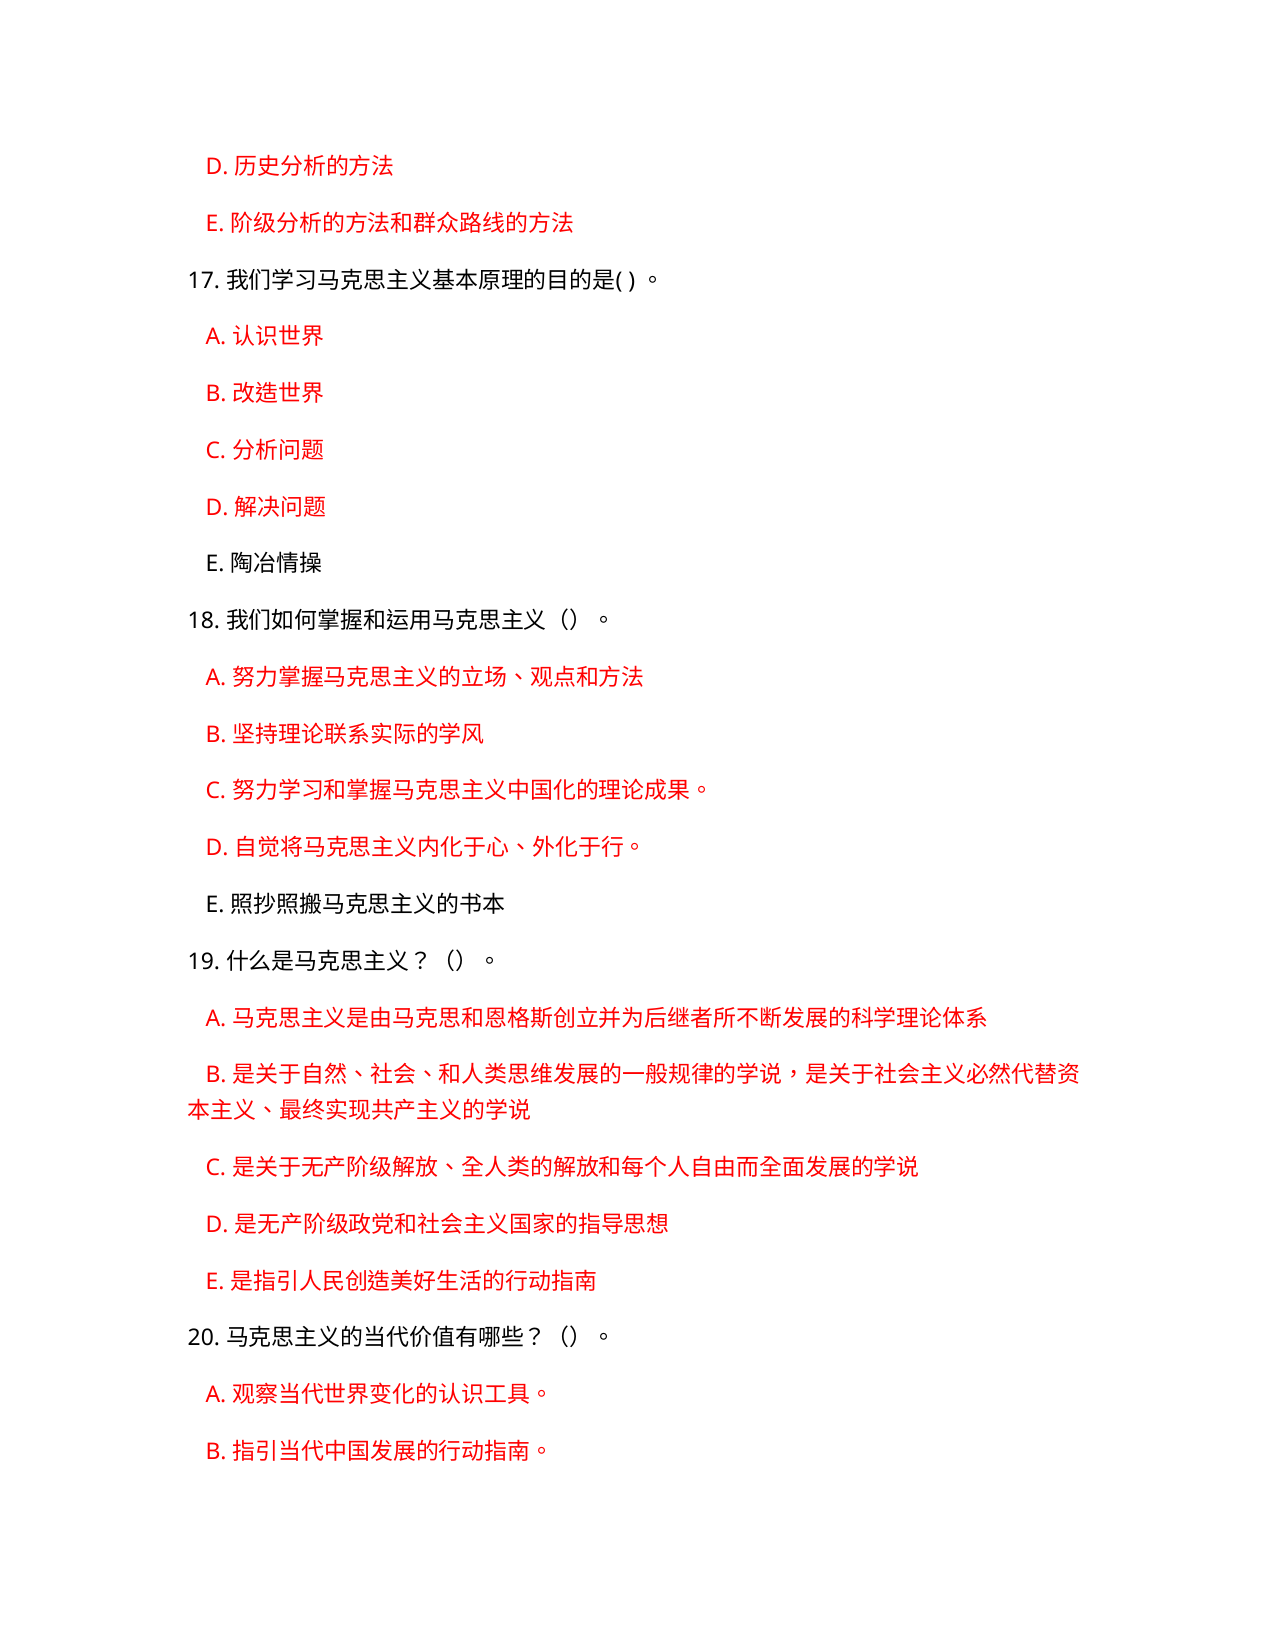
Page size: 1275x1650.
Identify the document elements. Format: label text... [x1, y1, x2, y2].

text B. 改造世界 [187, 377, 1087, 408]
text C. 分析问题 [187, 434, 1087, 465]
text B. 坚持理论联系实际的学风 [187, 718, 1087, 749]
text B. 指引当代中国发展的行动指南。 [187, 1435, 1087, 1466]
text D. 是无产阶级政党和社会主义国家的指导思想 [187, 1208, 1087, 1239]
text E. 照抄照搬马克思主义的书本 [187, 888, 1087, 919]
text E. 阶级分析的方法和群众路线的方法 [187, 207, 1087, 238]
text D. 解决问题 [187, 491, 1087, 522]
text E. 是指引人民创造美好生活的行动指南 [187, 1264, 1087, 1296]
text A. 马克思主义是由马克思和恩格斯创立并为后继者所不断发展的科学理论体系 [187, 1002, 1087, 1033]
text 20. 马克思主义的当代价值有哪些？（）。 [187, 1321, 1087, 1353]
text 18. 我们如何掌握和运用马克思主义（）。 [187, 604, 1087, 635]
text D. 历史分析的方法 [187, 150, 1087, 181]
text E. 陶冶情操 [187, 547, 1087, 579]
text A. 认识世界 [187, 320, 1087, 352]
text A. 努力掌握马克思主义的立场、观点和方法 [187, 661, 1087, 692]
text A. 观察当代世界变化的认识工具。 [187, 1378, 1087, 1409]
text 17. 我们学习马克思主义基本原理的目的是( ) 。 [187, 263, 1087, 295]
text 19. 什么是马克思主义？（）。 [187, 945, 1087, 976]
text C. 努力学习和掌握马克思主义中国化的理论成果。 [187, 774, 1087, 806]
text C. 是关于无产阶级解放、全人类的解放和每个人自由而全面发展的学说 [187, 1151, 1087, 1182]
text B. 是关于自然、社会、和人类思维发展的一般规律的学说，是关于社会主义必然代替资本主义、最终实现共产主义的学说 [187, 1058, 1087, 1126]
text D. 自觉将马克思主义内化于心、外化于行。 [187, 831, 1087, 862]
